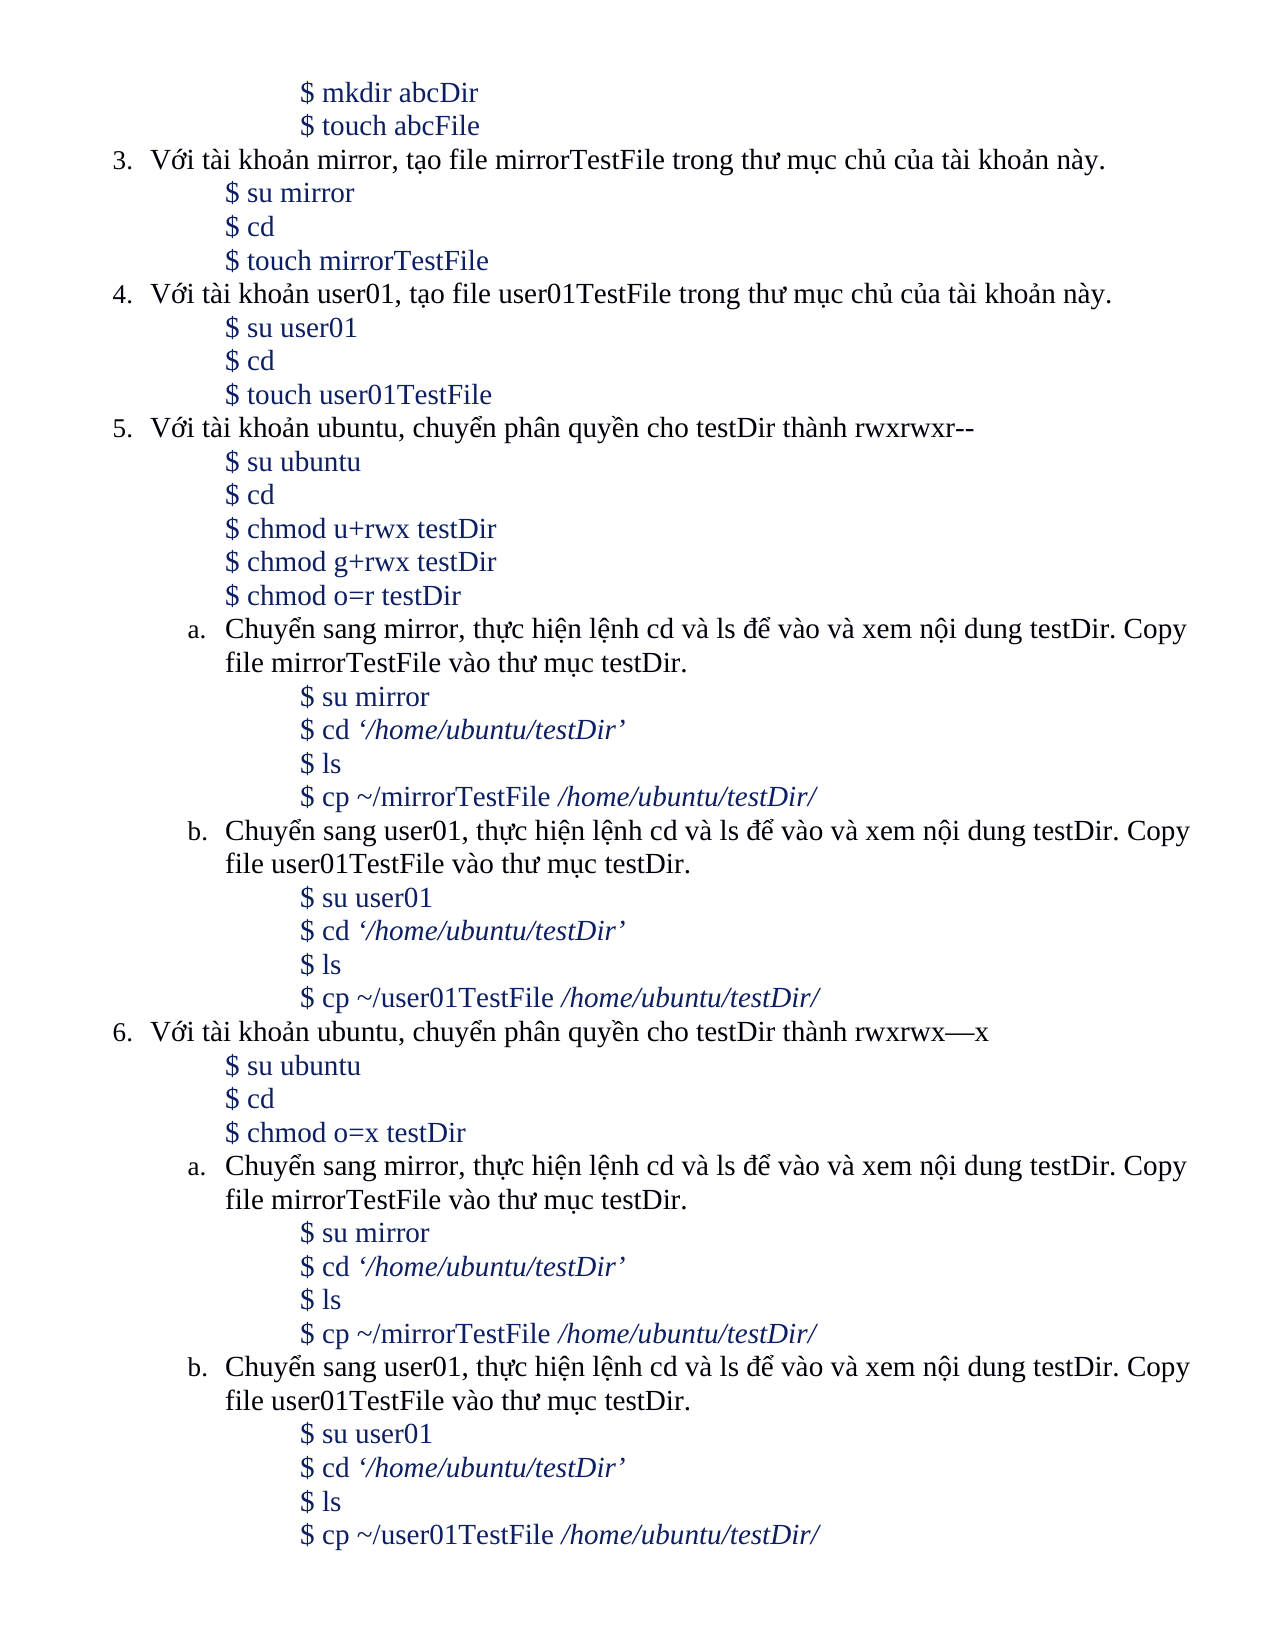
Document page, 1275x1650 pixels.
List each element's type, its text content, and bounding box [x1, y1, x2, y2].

list $ su user01 [300, 880, 1200, 913]
list $ cp ~/mirrorTestFile /home/ubuntu/testDir/ [300, 1316, 1200, 1349]
list $ cd ‘/home/ubuntu/testDir’ [300, 1450, 1200, 1484]
list $ cd [225, 477, 1200, 511]
list $ cp ~/user01TestFile /home/ubuntu/testDir/ [300, 1517, 1200, 1551]
list $ cd ‘/home/ubuntu/testDir’ [300, 913, 1200, 947]
list $ ls [300, 746, 1200, 779]
list $ cp ~/user01TestFile /home/ubuntu/testDir/ [300, 981, 1200, 1014]
list $ touch user01TestFile [225, 377, 1200, 410]
list $ chmod o=x testDir [225, 1115, 1200, 1148]
list $ su user01 [225, 310, 1200, 343]
list $ su ubuntu [225, 1048, 1200, 1081]
list $ ls [300, 947, 1200, 981]
list $ chmod o=r testDir [225, 578, 1200, 612]
list $ touch mirrorTestFile [225, 243, 1200, 276]
list Chuyển sang mirror, thực hiện lệnh cd và ls để vào và xem nội dung testDir. Copy file mirrorTestFile vào thư mục testDir. [187, 612, 1200, 679]
list $ cd ‘/home/ubuntu/testDir’ [300, 712, 1200, 746]
list $ ls [300, 1484, 1200, 1517]
list Chuyển sang user01, thực hiện lệnh cd và ls để vào và xem nội dung testDir. Copy file user01TestFile vào thư mục testDir. [187, 813, 1200, 880]
list $ cd ‘/home/ubuntu/testDir’ [300, 1249, 1200, 1282]
list $ chmod g+rwx testDir [225, 544, 1200, 578]
list Chuyển sang user01, thực hiện lệnh cd và ls để vào và xem nội dung testDir. Copy file user01TestFile vào thư mục testDir. [187, 1349, 1200, 1417]
list $ su mirror [300, 1215, 1200, 1249]
list Với tài khoản user01, tạo file user01TestFile trong thư mục chủ của tài khoản này. [112, 276, 1200, 310]
list $ su user01 [300, 1417, 1200, 1450]
list $ mkdir abcDir [300, 75, 1200, 108]
list $ cd [225, 343, 1200, 377]
list $ chmod u+rwx testDir [225, 511, 1200, 544]
list $ cd [225, 209, 1200, 243]
list $ su ubuntu [225, 444, 1200, 477]
list Với tài khoản ubuntu, chuyển phân quyền cho testDir thành rwxrwxr-- [112, 410, 1200, 444]
list $ su mirror [300, 679, 1200, 712]
list Chuyển sang mirror, thực hiện lệnh cd và ls để vào và xem nội dung testDir. Copy file mirrorTestFile vào thư mục testDir. [187, 1148, 1200, 1215]
list $ cp ~/mirrorTestFile /home/ubuntu/testDir/ [300, 779, 1200, 813]
list $ su mirror [225, 176, 1200, 209]
list Với tài khoản mirror, tạo file mirrorTestFile trong thư mục chủ của tài khoản này. [112, 142, 1200, 176]
list Với tài khoản ubuntu, chuyển phân quyền cho testDir thành rwxrwx—x [112, 1014, 1200, 1048]
list $ ls [300, 1282, 1200, 1316]
list $ touch abcFile [300, 108, 1200, 142]
list $ cd [225, 1081, 1200, 1115]
